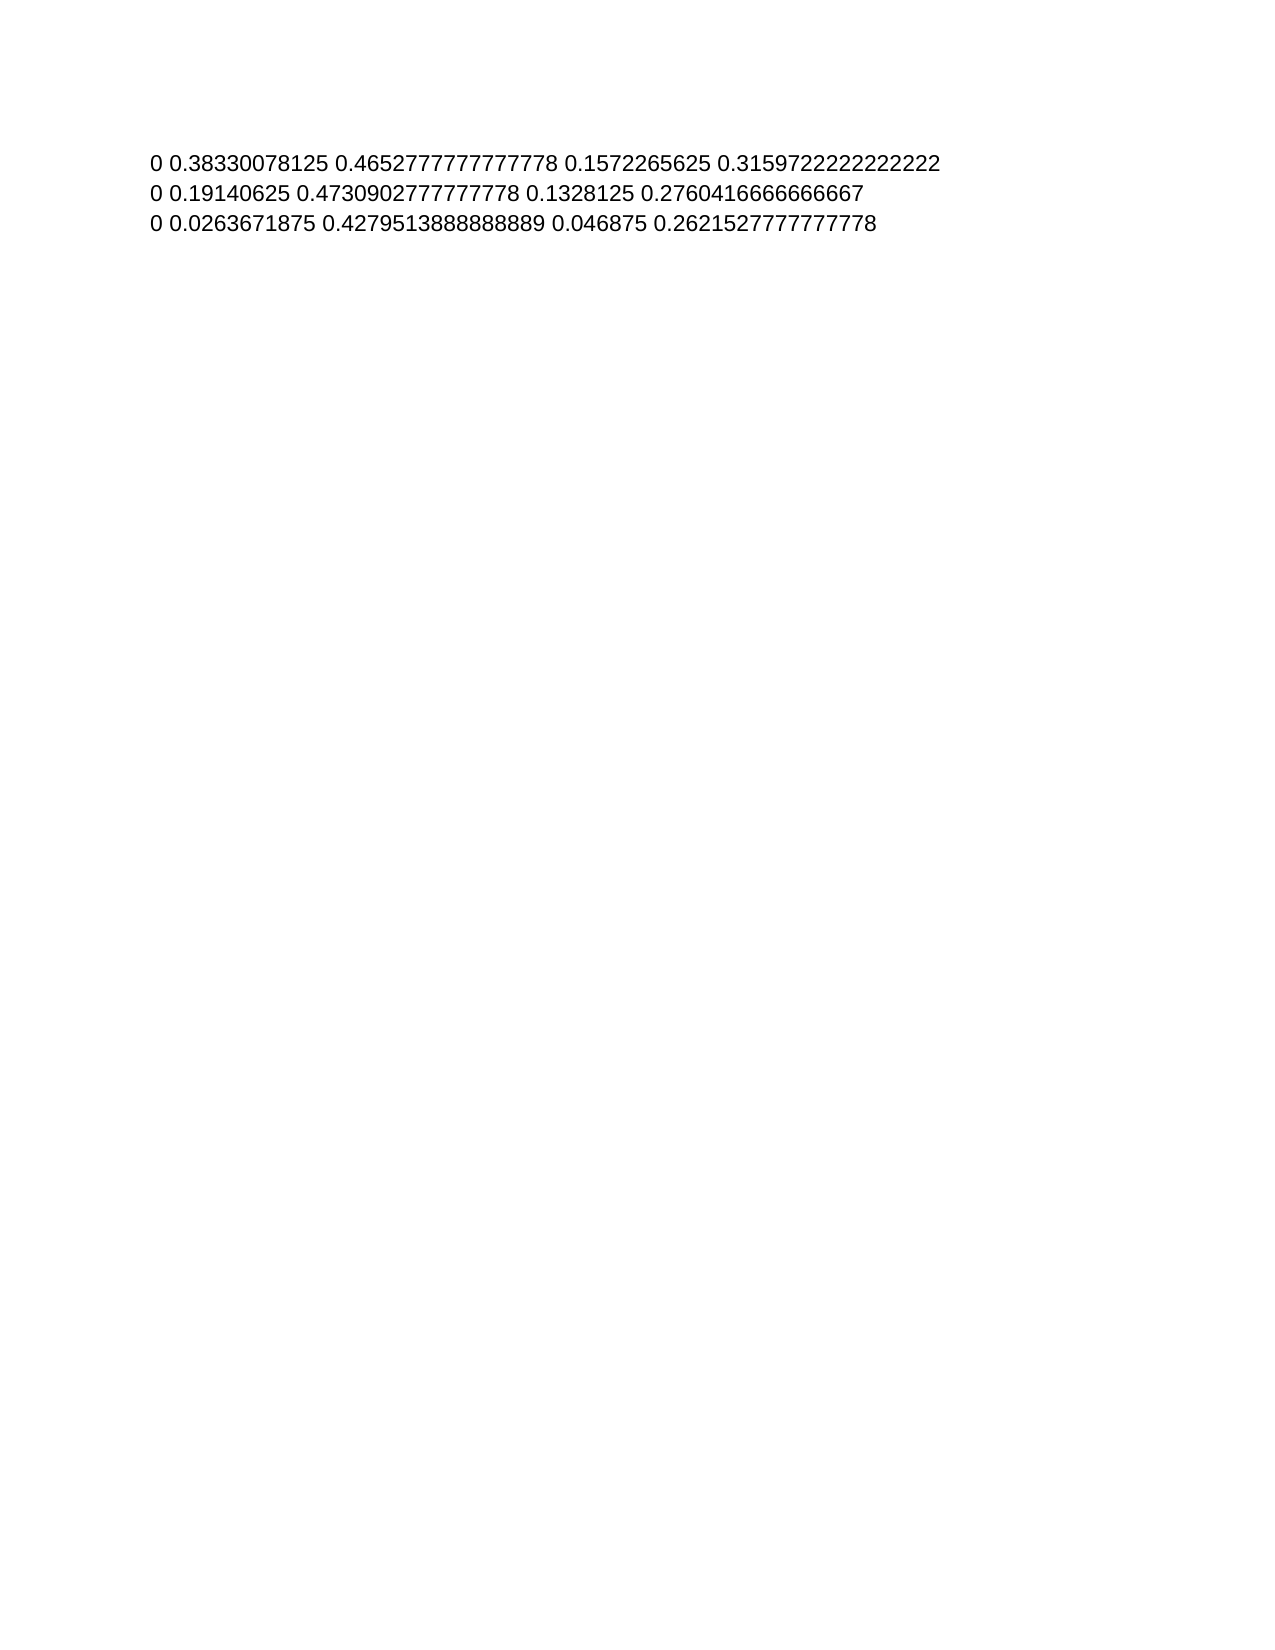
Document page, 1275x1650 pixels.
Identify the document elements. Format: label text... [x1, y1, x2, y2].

text 0 0.19140625 0.4730902777777778 0.1328125 0.2760416666666667 [150, 180, 1125, 207]
text 0 0.0263671875 0.4279513888888889 0.046875 0.2621527777777778 [150, 210, 1125, 237]
text 0 0.38330078125 0.4652777777777778 0.1572265625 0.3159722222222222 [150, 150, 1125, 176]
